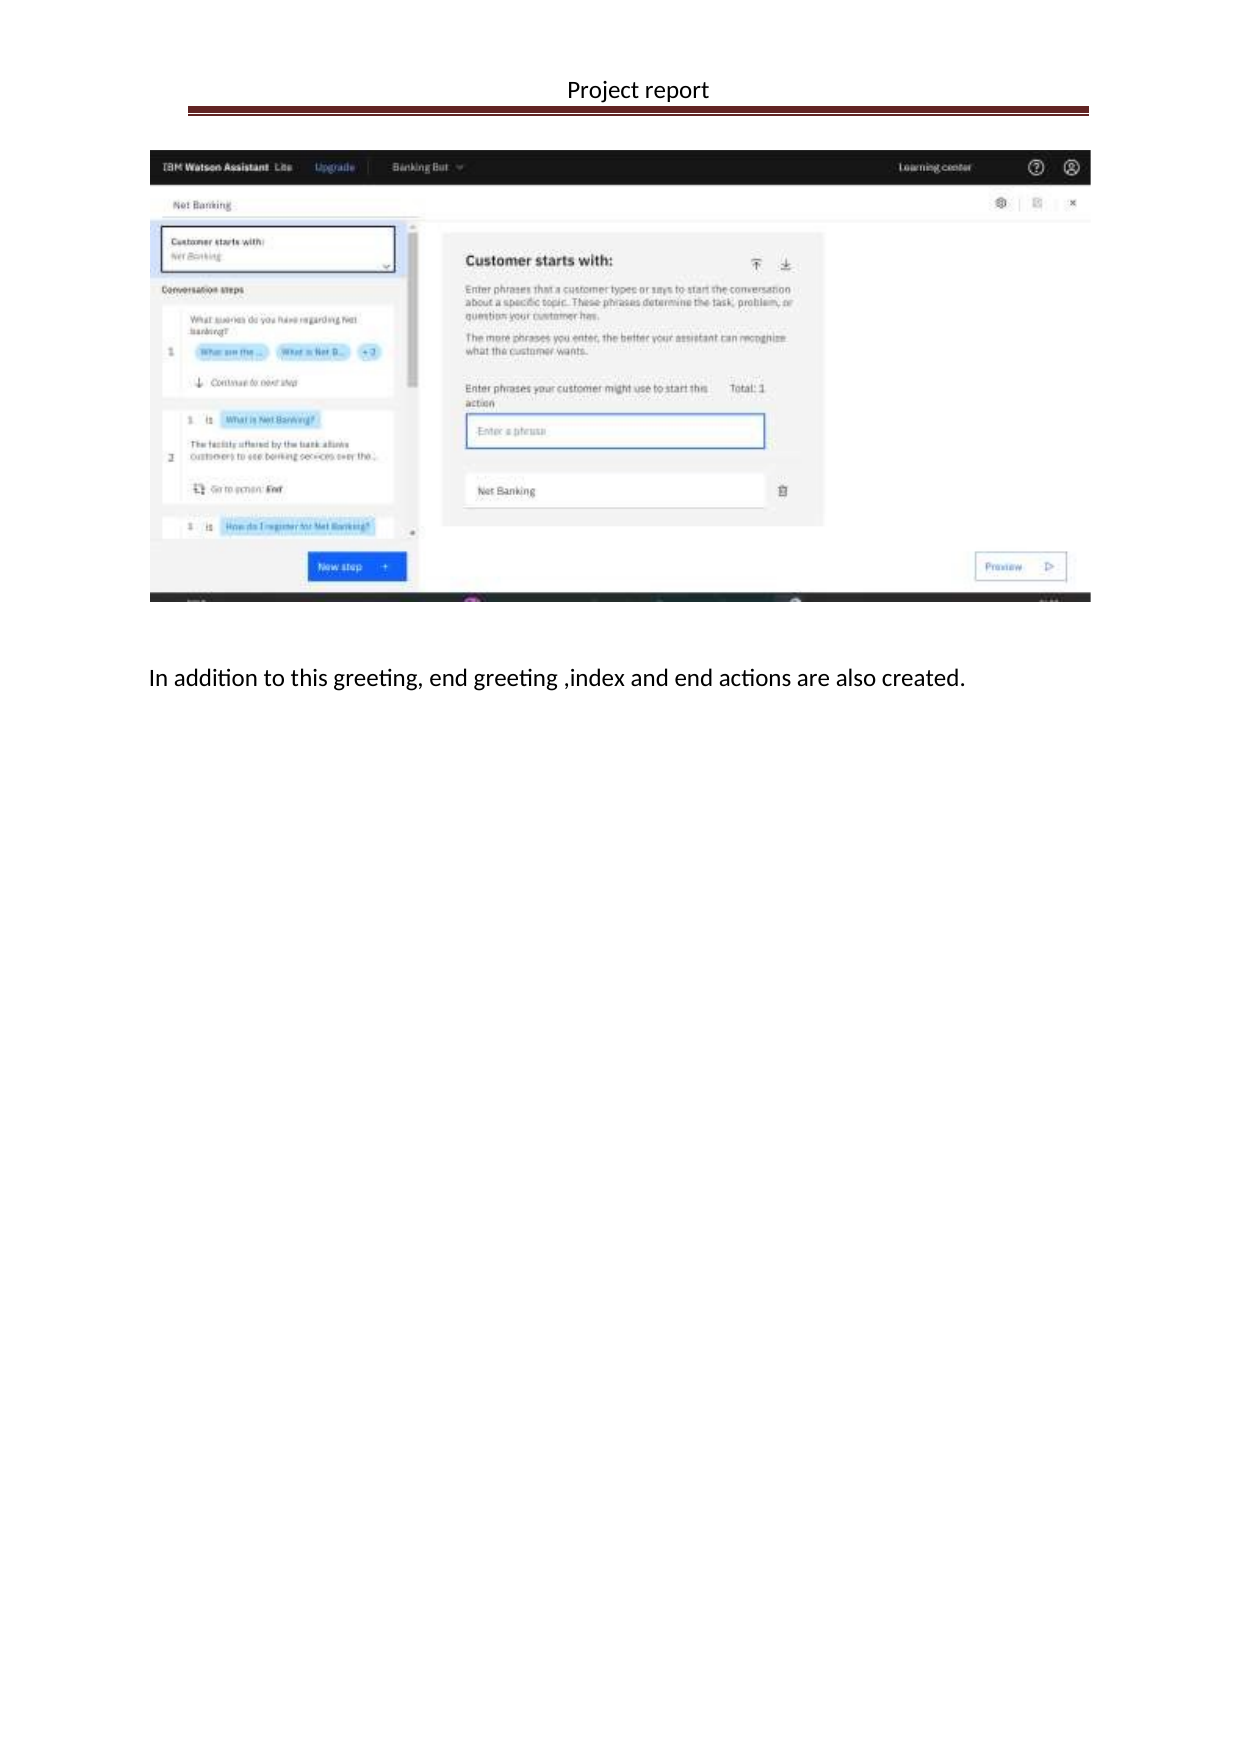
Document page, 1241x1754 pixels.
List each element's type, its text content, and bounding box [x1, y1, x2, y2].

text In addition to this greeting, end greeting ,index and end actions are also created. [148, 662, 1090, 692]
picture [150, 150, 1091, 602]
